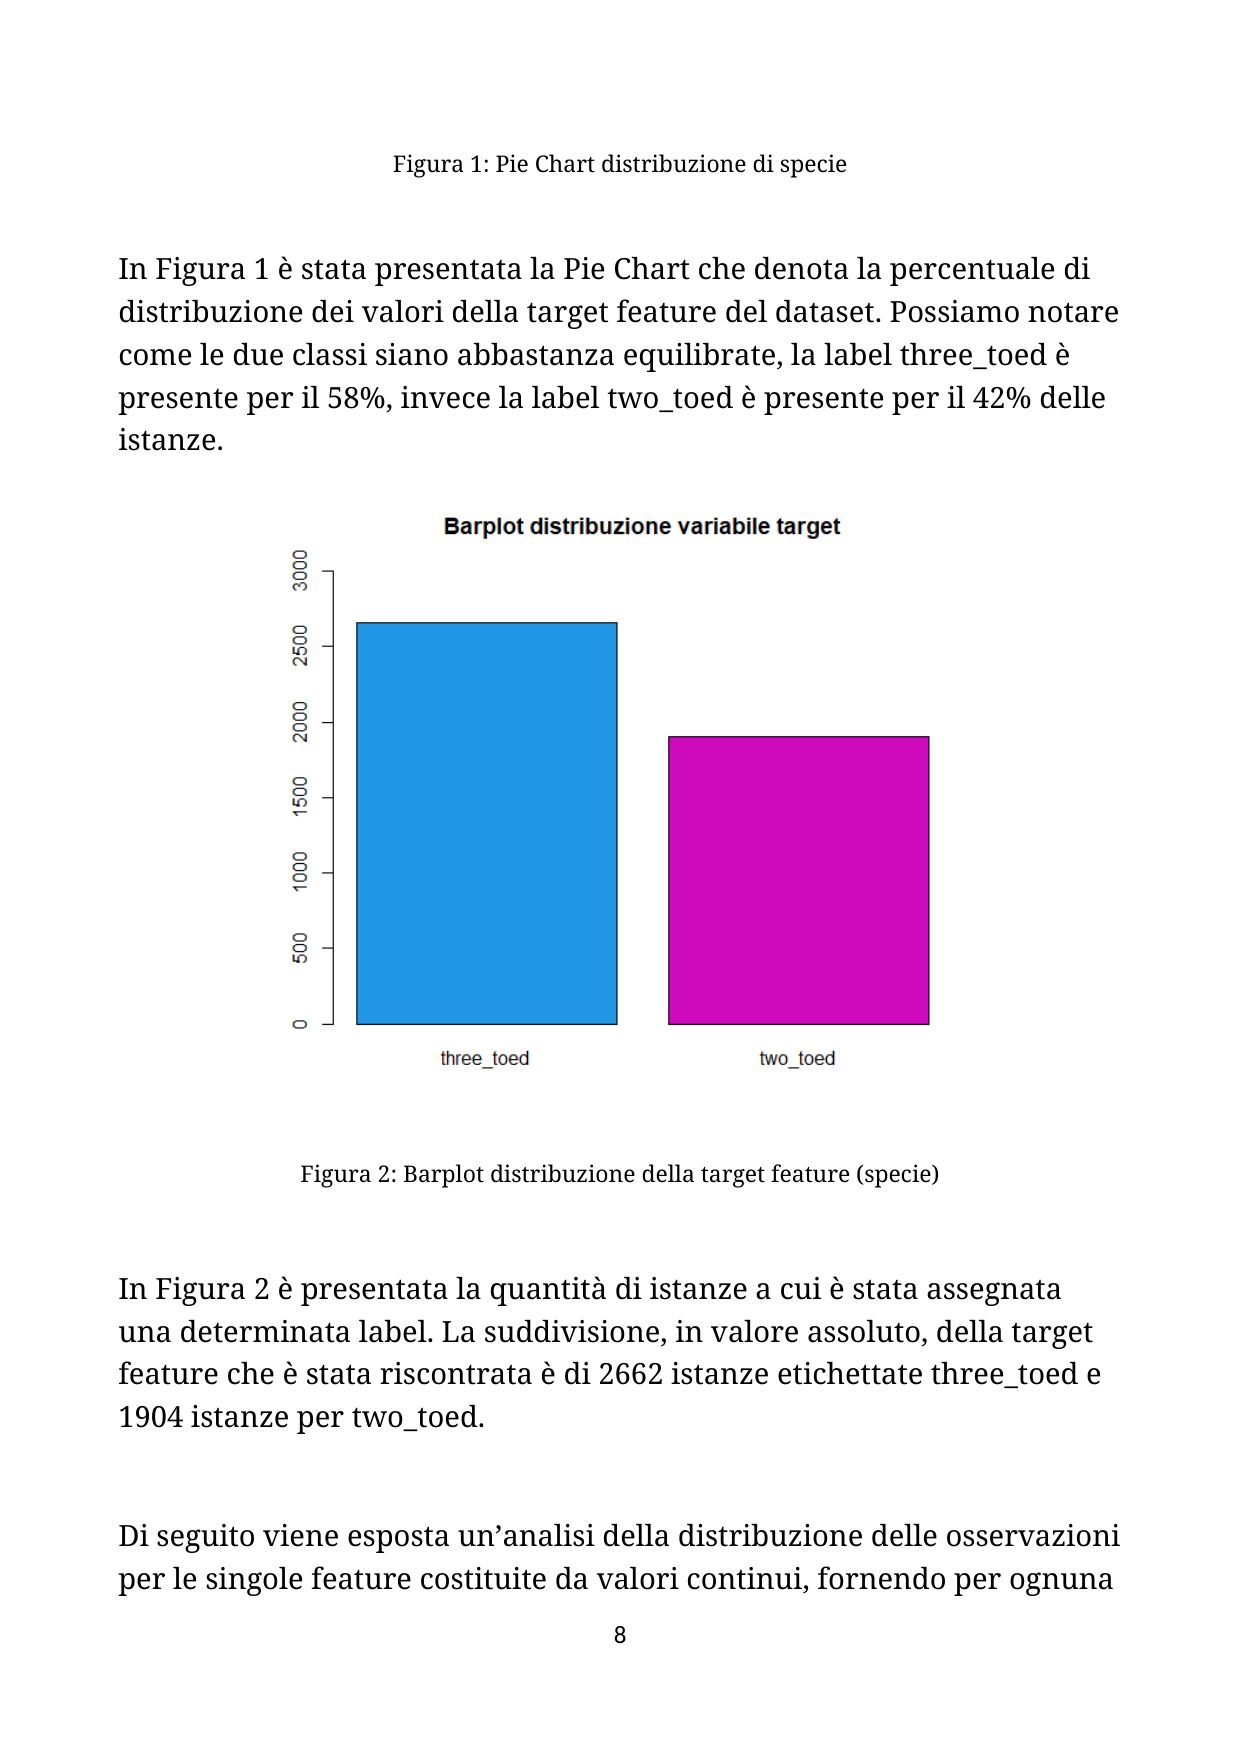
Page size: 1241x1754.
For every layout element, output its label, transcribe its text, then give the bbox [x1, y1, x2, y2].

list In Figura 1 è stata presentata la Pie Chart che denota la percentuale di distribuzione dei valori della target feature del dataset. Possiamo notare come le due classi siano abbastanza equilibrate, la label three_toed è presente per il 58%, invece la label two_toed è presente per il 42% delle istanze. [118, 248, 1122, 459]
picture [242, 479, 999, 1139]
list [118, 1515, 1122, 1598]
list Figura 2: Barplot distribuzione della target feature (specie) [118, 1158, 1122, 1189]
list In Figura 2 è presentata la quantità di istanze a cui è stata assegnata una determinata label. La suddivisione, in valore assoluto, della target feature che è stata riscontrata è di 2662 istanze etichettate three_toed e 1904 istanze per two_toed. [118, 1268, 1122, 1436]
list Figura 1: Pie Chart distribuzione di specie [118, 148, 1122, 179]
